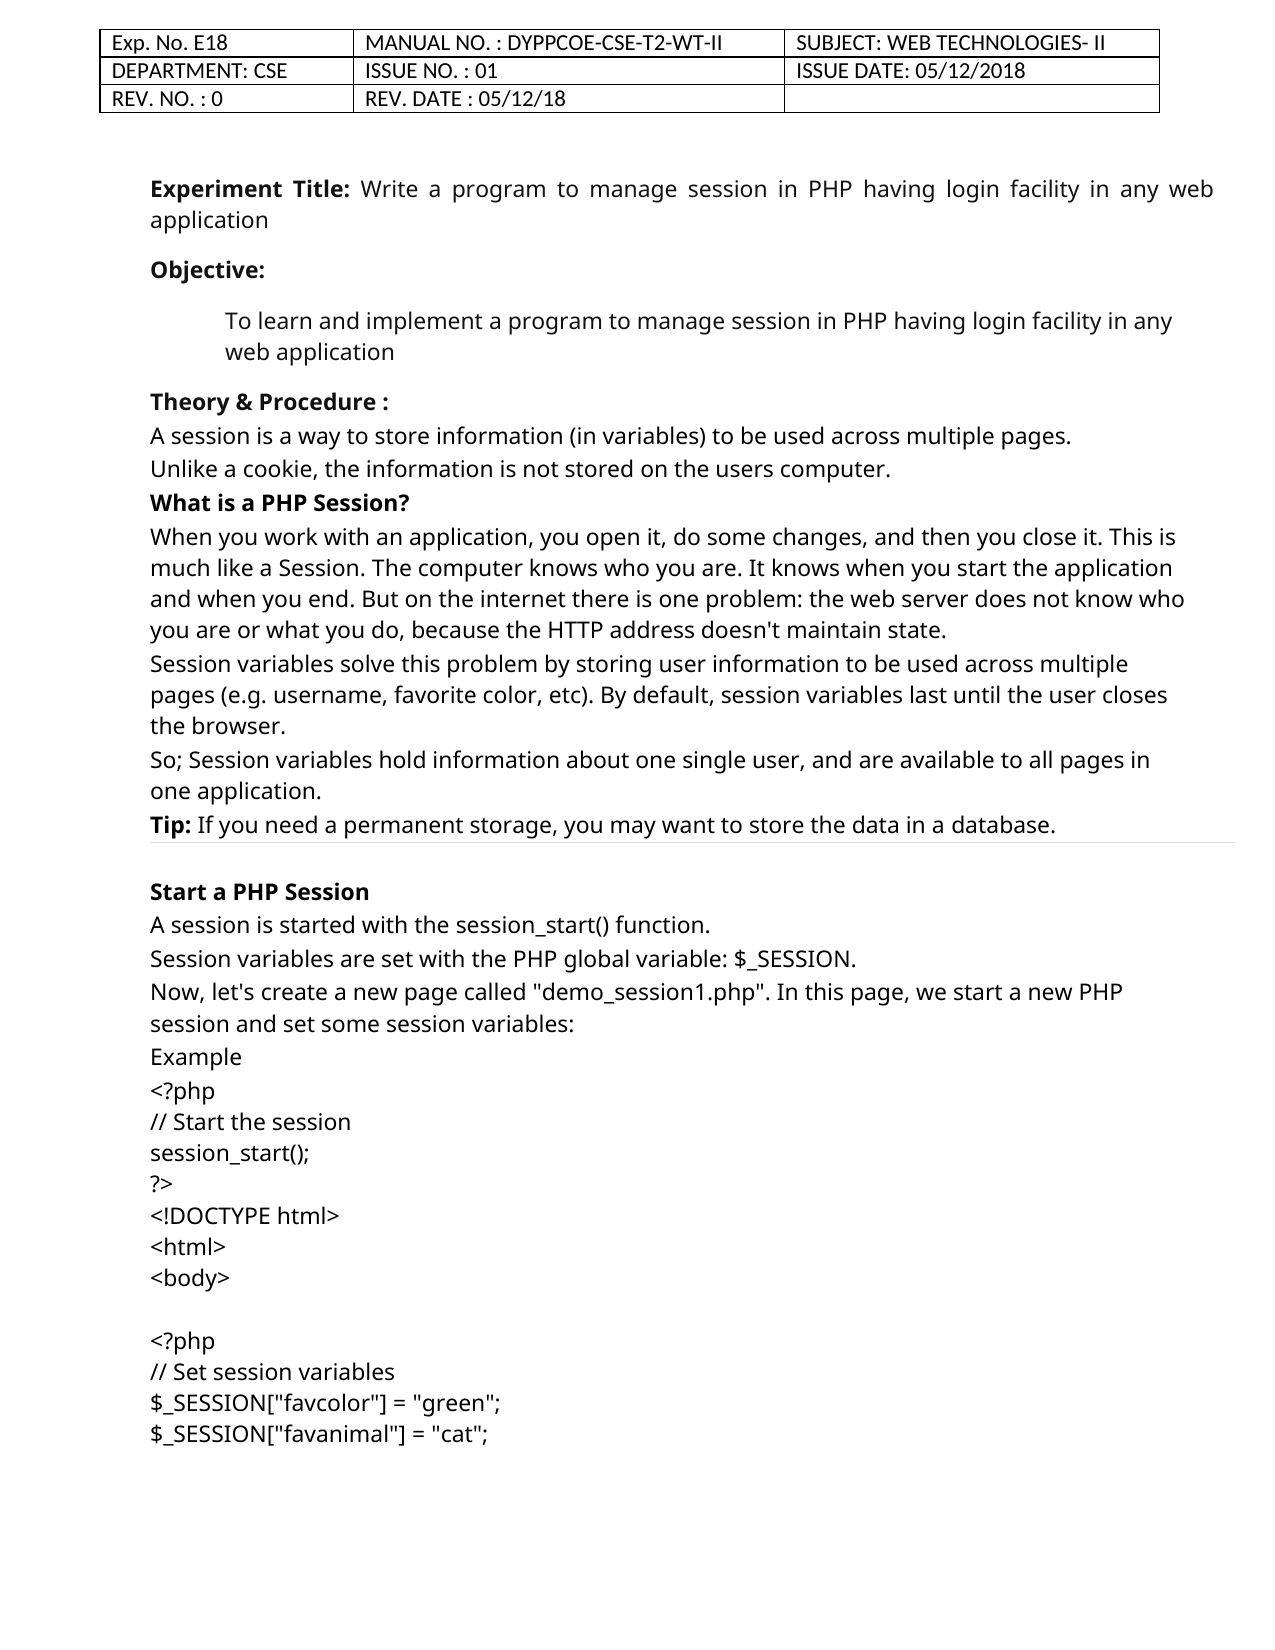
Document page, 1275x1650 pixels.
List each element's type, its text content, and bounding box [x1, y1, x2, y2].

text Now, let's create a new page called "demo_session1.php". In this page, we start a new PHP session and set some session variables: [150, 976, 1185, 1039]
text To learn and implement a program to manage session in PHP having login facility in any web application [225, 305, 1185, 367]
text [150, 1074, 1185, 1449]
text What is a PHP Session? [150, 487, 1185, 518]
subtitle Objective: [150, 254, 1185, 285]
text So; Session variables hold information about one single user, and are available to all pages in one application. [150, 744, 1185, 806]
text When you work with an application, you open it, do some changes, and then you close it. This is much like a Session. The computer knows who you are. It knows when you start the application and when you end. But on the internet there is one problem: the web server does not know who you are or what you do, because the HTTP address doesn't maintain state. [150, 520, 1185, 645]
text A session is started with the session_start() function. [150, 909, 1185, 940]
text Tip: If you need a permanent storage, you may want to store the data in a database. [150, 808, 1185, 840]
text Experiment Title: Write a program to manage session in PHP having login facility in any web application [150, 173, 1216, 235]
subtitle Theory & Procedure : [150, 386, 1185, 417]
text Unlike a cookie, the information is not stored on the users computer. [150, 453, 1185, 484]
text Session variables solve this problem by storing user information to be used across multiple pages (e.g. username, favorite color, etc). By default, session variables last until the user closes the browser. [150, 648, 1185, 741]
text Start a PHP Session [150, 876, 1185, 907]
text A session is a way to store information (in variables) to be used across multiple pages. [150, 420, 1185, 451]
text Example [150, 1041, 1185, 1072]
text Session variables are set with the PHP global variable: $_SESSION. [150, 943, 1185, 974]
